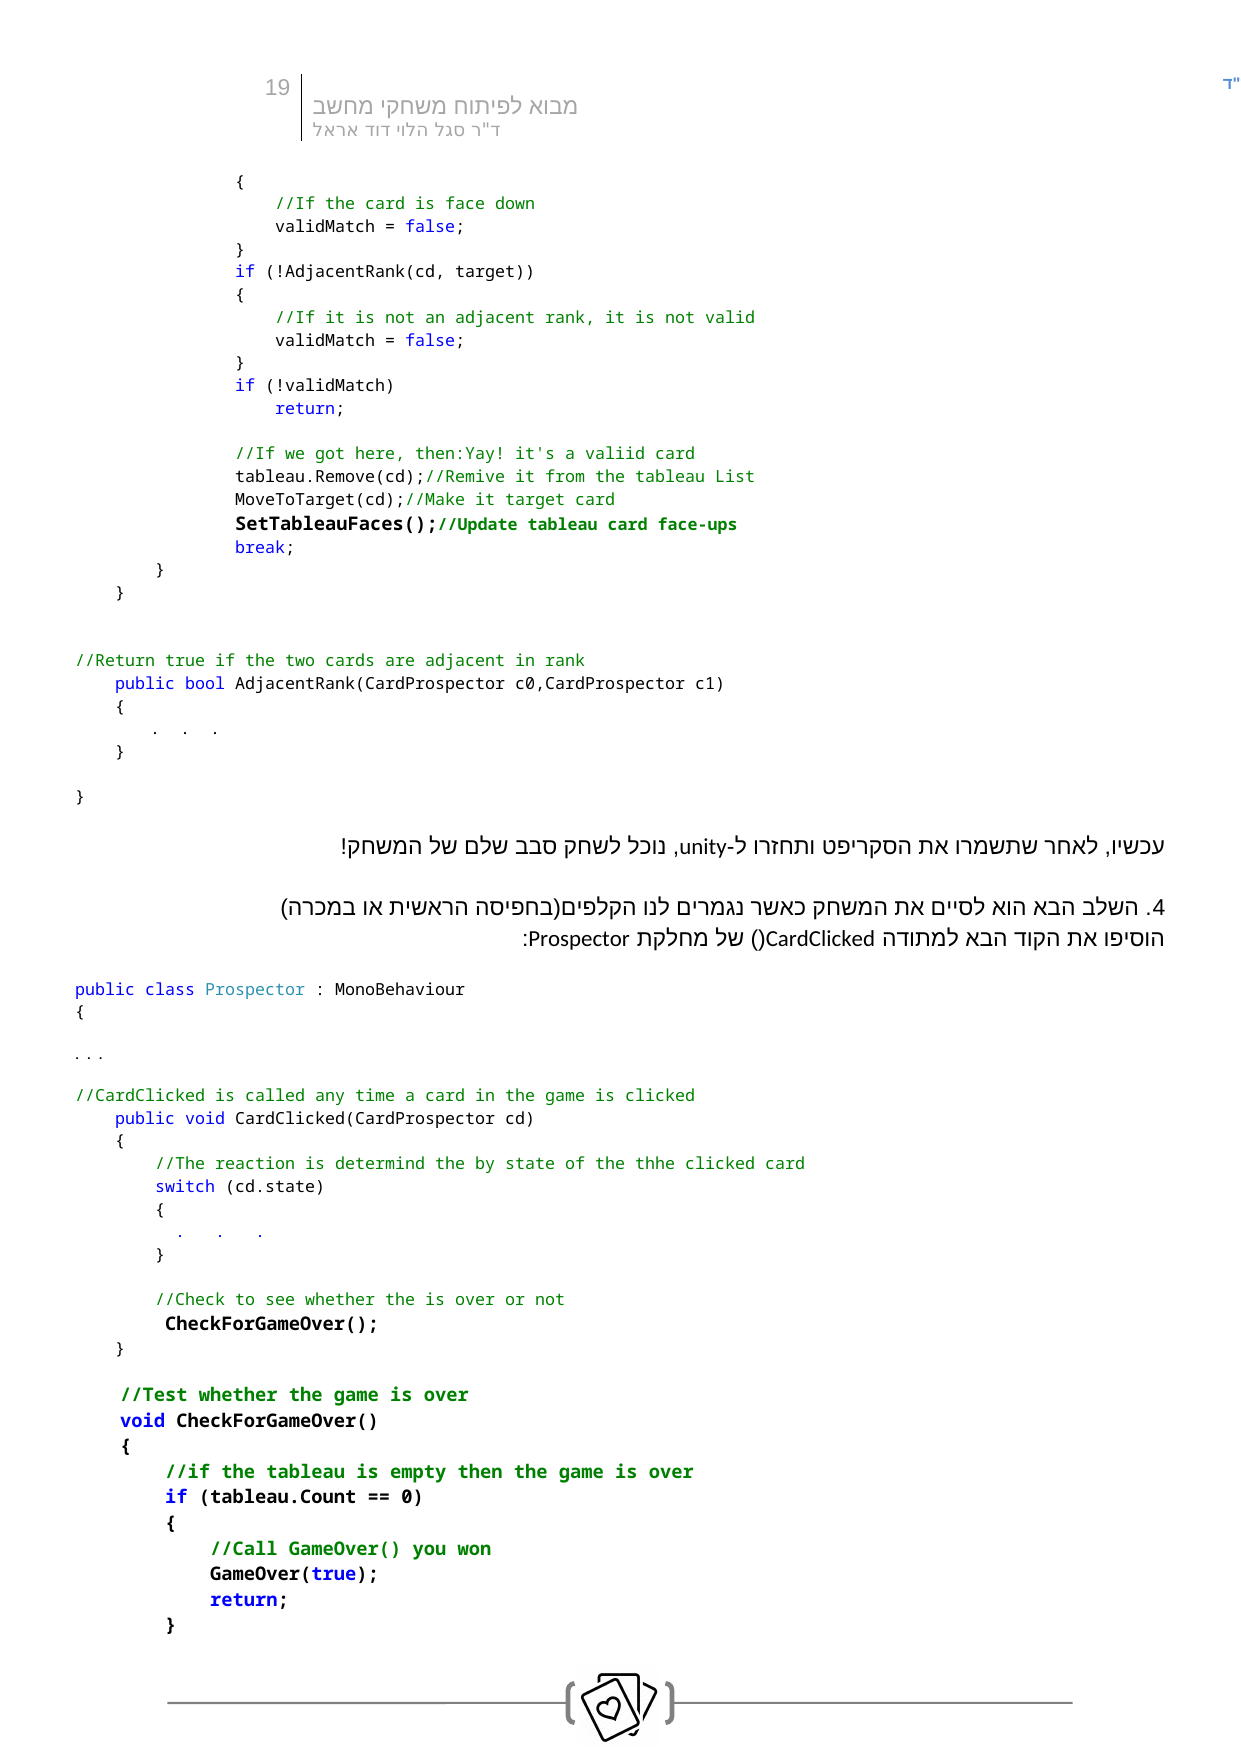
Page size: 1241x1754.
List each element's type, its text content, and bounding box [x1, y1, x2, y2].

text . . . } [75, 1220, 1165, 1265]
text break; [75, 535, 1165, 558]
text } [75, 581, 1165, 603]
text //If it is not an adjacent rank, it is not valid [75, 305, 1165, 328]
text validMatch = false; [75, 328, 1165, 351]
text { [75, 1197, 1165, 1220]
text } [75, 237, 1165, 260]
text { [75, 1509, 1165, 1535]
text switch (cd.state) [75, 1174, 1165, 1197]
text { [75, 1433, 1165, 1458]
text { [75, 1129, 1165, 1152]
text { . . . //CardClicked is called any time a card in the game is clicked [75, 1000, 1165, 1106]
text { [75, 283, 1165, 305]
text { . . . } [75, 694, 1165, 762]
text } [75, 351, 1165, 373]
text GameOver(true); [75, 1560, 1165, 1586]
text } [75, 785, 1165, 808]
text עכשיו, לאחר שתשמרו את הסקריפט ותחזרו ל-unity, נוכל לשחק סבב שלם של המשחק! 4. השלב הבא הוא לסיים את המשחק כאשר נגמרים לנו הקלפים(בחפיסה הראשית או במכרה) הוסיפו את הקוד הבא למתודה CardClicked() של מחלקת Prospector: [75, 832, 1165, 952]
text if (!validMatch) [75, 373, 1165, 396]
text validMatch = false; [75, 214, 1165, 237]
text //The reaction is determind the by state of the thhe clicked card [75, 1152, 1165, 1174]
text return; [75, 1586, 1165, 1611]
text CheckForGameOver(); [75, 1311, 1165, 1336]
text //Return true if the two cards are adjacent in rank [75, 603, 1165, 672]
text public class Prospector : MonoBehaviour [75, 977, 1165, 1000]
text //Call GameOver() you won [75, 1535, 1165, 1560]
text { [75, 169, 1165, 192]
text tableau.Remove(cd);//Remive it from the tableau List [75, 464, 1165, 487]
text //Check to see whether the is over or not [75, 1288, 1165, 1311]
text MoveToTarget(cd);//Make it target card [75, 487, 1165, 510]
text //If we got here, then:Yay! it's a valiid card [75, 442, 1165, 464]
picture [578, 1666, 660, 1748]
text if (!AdjacentRank(cd, target)) [75, 260, 1165, 283]
text return; [75, 396, 1165, 419]
text } [75, 1611, 1165, 1637]
text //If the card is face down [75, 192, 1165, 214]
text } [75, 558, 1165, 581]
text } [75, 1336, 1165, 1359]
text //Test whether the game is over [75, 1382, 1165, 1407]
text void CheckForGameOver() [75, 1407, 1165, 1433]
text public void CardClicked(CardProspector cd) [75, 1106, 1165, 1129]
text //if the tableau is empty then the game is over [75, 1458, 1165, 1484]
text if (tableau.Count == 0) [75, 1484, 1165, 1509]
text public bool AdjacentRank(CardProspector c0,CardProspector c1) [75, 672, 1165, 694]
text SetTableauFaces();//Update tableau card face-ups [75, 510, 1165, 535]
